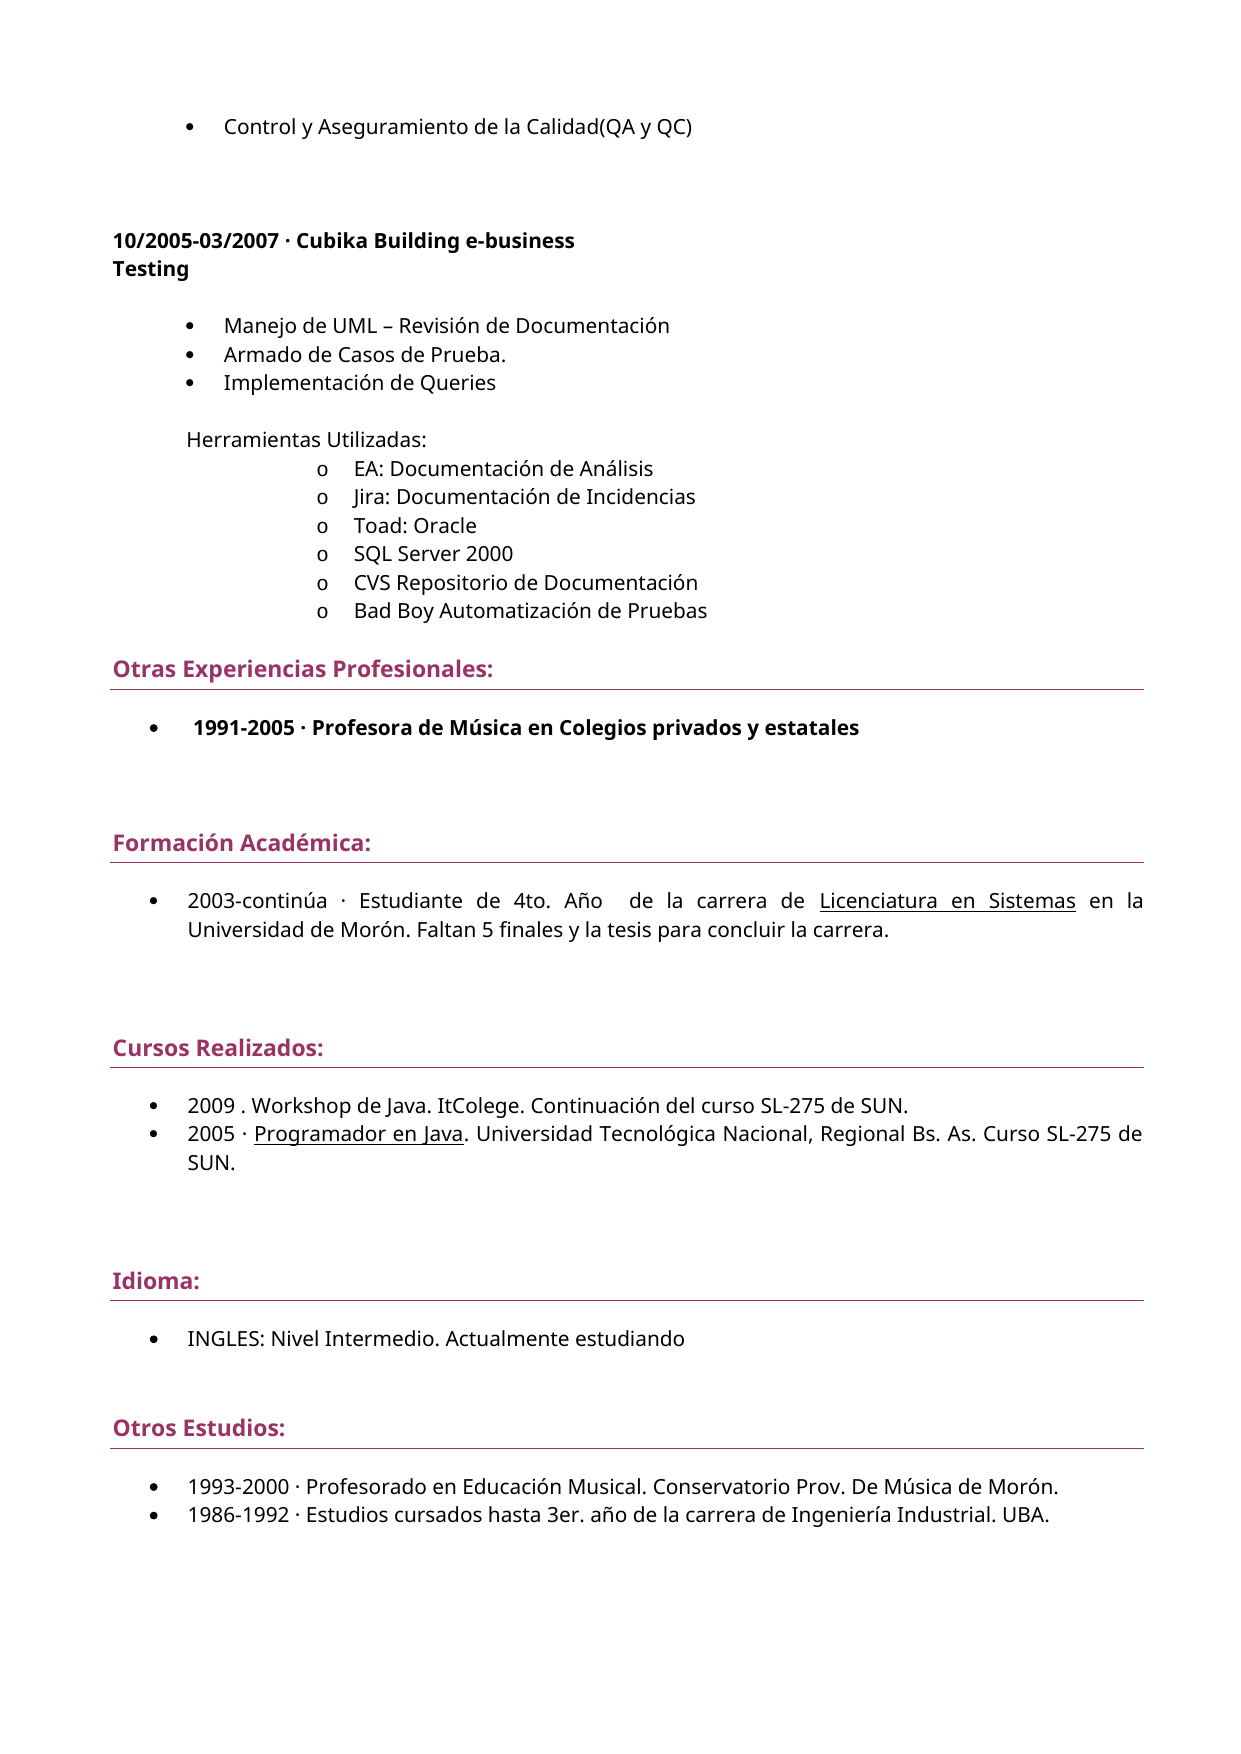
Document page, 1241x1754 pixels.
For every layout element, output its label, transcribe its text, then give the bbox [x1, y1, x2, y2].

list Implementación de Queries [186, 368, 1144, 397]
list Jira: Documentación de Incidencias [316, 482, 1144, 511]
list Toad: Oracle [316, 511, 1144, 539]
text Otros Estudios: [112, 1412, 1144, 1444]
list 2003-continúa · Estudiante de 4to. Año de la carrera de Licenciatura en Sistemas en de Morón. Faltan 5 finales y la tesis para concluir la carrera. [150, 886, 1144, 943]
list 1986-1992 · Estudios cursados hasta 3er. año de la carrera de Ingeniería Industrial. UBA. [150, 1501, 1144, 1529]
list Manejo de UML – Revisión de Documentación [186, 311, 1144, 340]
list INGLES: Nivel Intermedio. Actualmente estudiando [150, 1324, 1144, 1353]
list 2009 . Workshop de Java. ItColege. Continuación del curso SL-275 de SUN. [150, 1091, 1144, 1119]
text 10/2005-03/2007 · e-business [112, 226, 1144, 254]
list 2005 · Programador en Java. Universidad Tecnológica Nacional, Regional Bs. As. Curso SL-275 de SUN. [150, 1119, 1144, 1176]
list Control y Aseguramiento de (QA y QC) [186, 112, 1144, 141]
list Armado de Casos de Prueba. [186, 340, 1144, 368]
text Testing [112, 254, 1144, 283]
list EA: Documentación de Análisis [316, 454, 1144, 482]
text Herramientas Utilizadas: [186, 425, 1144, 454]
list CVS Repositorio de Documentación [316, 568, 1144, 596]
list Bad Boy Automatización de Pruebas [316, 596, 1144, 625]
list 1991-2005 · Profesora de Música en Colegios privados y estatales [150, 713, 1144, 741]
text Cursos Realizados: [112, 1031, 1144, 1063]
text Formación Académica: [112, 827, 1144, 858]
text Idioma: [112, 1264, 1144, 1296]
text Otras Experiencias Profesionales: [112, 653, 1144, 684]
list SQL Server 2000 [316, 539, 1144, 568]
list 1993-2000 · Profesorado en Educación Musical. Conservatorio Prov. De Música de Morón. [150, 1472, 1144, 1501]
